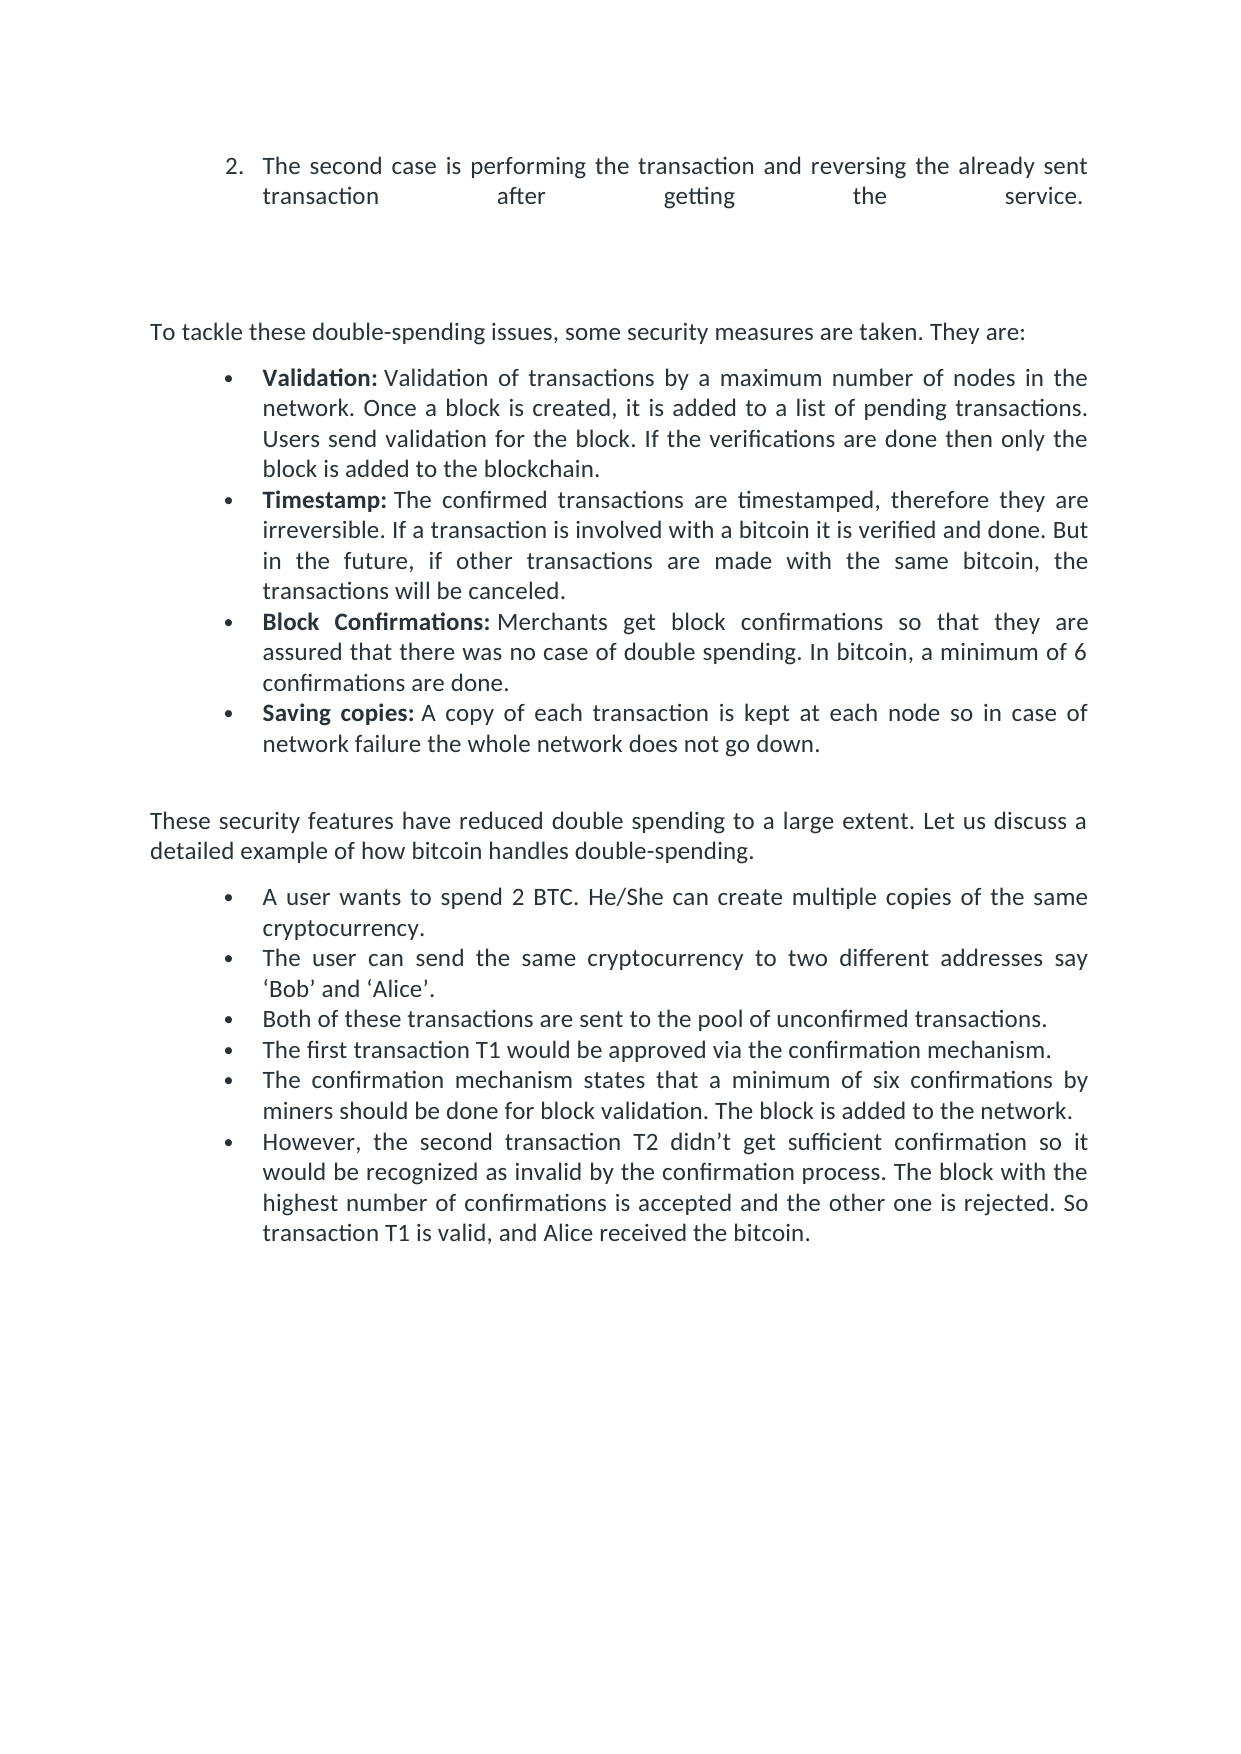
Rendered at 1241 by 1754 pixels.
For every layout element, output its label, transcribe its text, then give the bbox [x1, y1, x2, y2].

list The first transaction T1 would be approved via the confirmation mechanism. [225, 1034, 1090, 1064]
list The user can send the same cryptocurrency to two different addresses say ‘Bob’ and ‘Alice’. [225, 942, 1090, 1003]
list Saving copies: A copy of each transaction is kept at each node so in case of network failure the whole network does not go down. [225, 698, 1090, 759]
list The confirmation mechanism states that a minimum of six confirmations by miners should be done for block validation. The block is added to the network. [225, 1064, 1090, 1126]
list The second case is performing the transaction and reversing the already sent transaction after getting the service. [225, 150, 1090, 239]
list A user wants to spend 2 BTC. He/She can create multiple copies of the same cryptocurrency. [225, 881, 1090, 942]
text These security features have reduced double spending to a large extent. Let us discuss a detailed example of how bitcoin handles double-spending. [150, 805, 1090, 866]
list Both of these transactions are sent to the pool of unconfirmed transactions. [225, 1003, 1090, 1034]
list Timestamp: The confirmed transactions are timestamped, therefore they are irreversible. If a transaction is involved with a bitcoin it is verified and done. But in the future, if other transactions are made with the same bitcoin, the transactions will be canceled. [225, 484, 1090, 606]
text To tackle these double-spending issues, some security measures are taken. They are: [150, 316, 1090, 346]
list Validation: Validation of transactions by a maximum number of nodes in the network. Once a block is created, it is added to a list of pending transactions. Users send validation for the block. If the verifications are done then only the block is added to the blockchain. [225, 362, 1090, 484]
list However, the second transaction T2 didn’t get sufficient confirmation so it would be recognized as invalid by the confirmation process. The block with the highest number of confirmations is accepted and the other one is rejected. So transaction T1 is valid, and Alice received the bitcoin. [225, 1126, 1090, 1248]
list Block Confirmations: Merchants get block confirmations so that they are assured that there was no case of double spending. In bitcoin, a minimum of 6 confirmations are done. [225, 606, 1090, 698]
